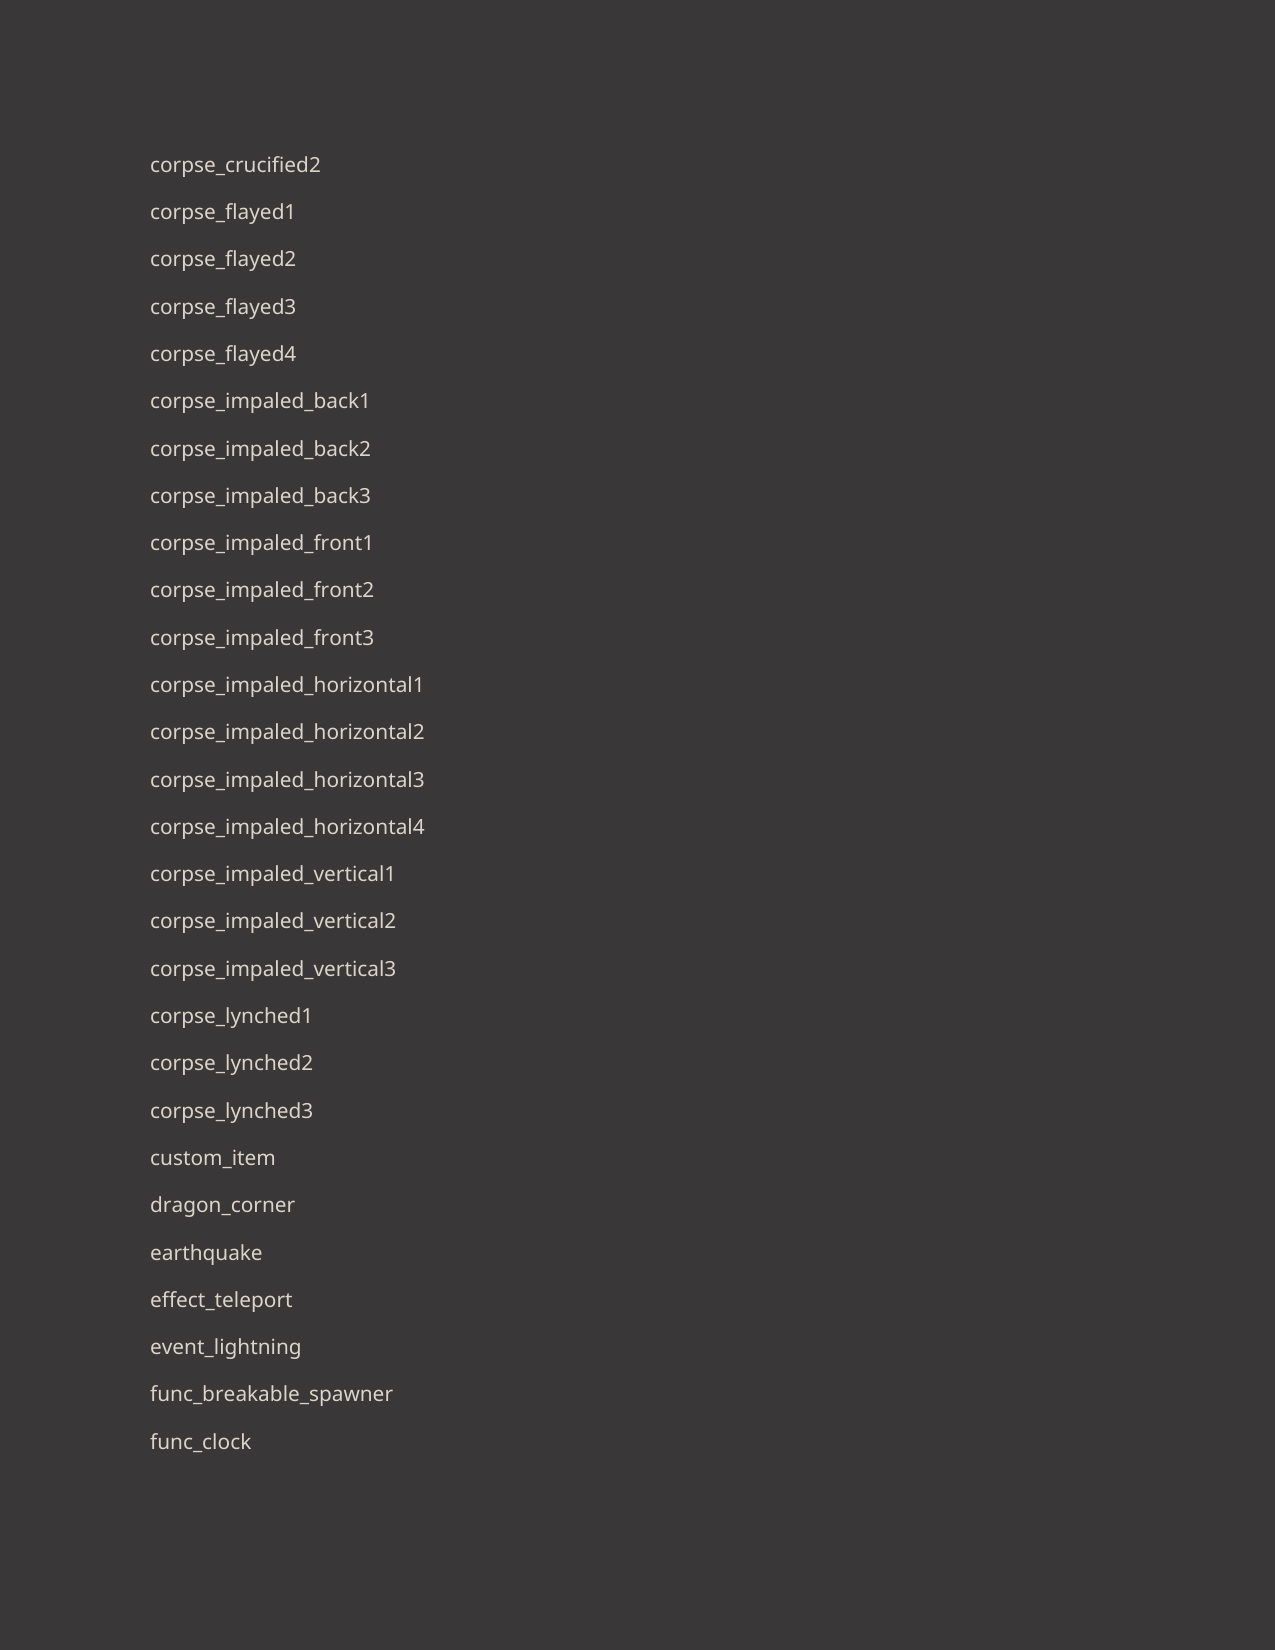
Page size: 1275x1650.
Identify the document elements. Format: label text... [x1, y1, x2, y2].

text earthquake [150, 1238, 1125, 1266]
text corpse_impaled_vertical1 [150, 859, 1125, 888]
text corpse_impaled_front2 [150, 576, 1125, 604]
text corpse_impaled_vertical3 [150, 954, 1125, 982]
text corpse_lynched2 [150, 1048, 1125, 1077]
text corpse_impaled_front3 [150, 623, 1125, 651]
text func_breakable_spawner [150, 1379, 1125, 1408]
text effect_teleport [150, 1285, 1125, 1313]
text corpse_impaled_horizontal3 [150, 765, 1125, 793]
text corpse_impaled_front1 [150, 528, 1125, 557]
text corpse_lynched1 [150, 1001, 1125, 1030]
text custom_item [150, 1143, 1125, 1172]
text corpse_flayed2 [150, 244, 1125, 273]
text corpse_impaled_vertical2 [150, 907, 1125, 935]
text corpse_impaled_horizontal2 [150, 717, 1125, 746]
text corpse_flayed1 [150, 197, 1125, 226]
text corpse_flayed4 [150, 339, 1125, 368]
text func_clock [150, 1427, 1125, 1455]
text dragon_corner [150, 1190, 1125, 1219]
text corpse_lynched3 [150, 1096, 1125, 1124]
text corpse_impaled_horizontal1 [150, 670, 1125, 699]
text corpse_impaled_back1 [150, 386, 1125, 415]
text corpse_impaled_back2 [150, 434, 1125, 462]
text event_lightning [150, 1332, 1125, 1361]
text corpse_crucified2 [150, 150, 1125, 178]
text corpse_impaled_back3 [150, 481, 1125, 509]
text corpse_flayed3 [150, 292, 1125, 320]
text corpse_impaled_horizontal4 [150, 812, 1125, 841]
